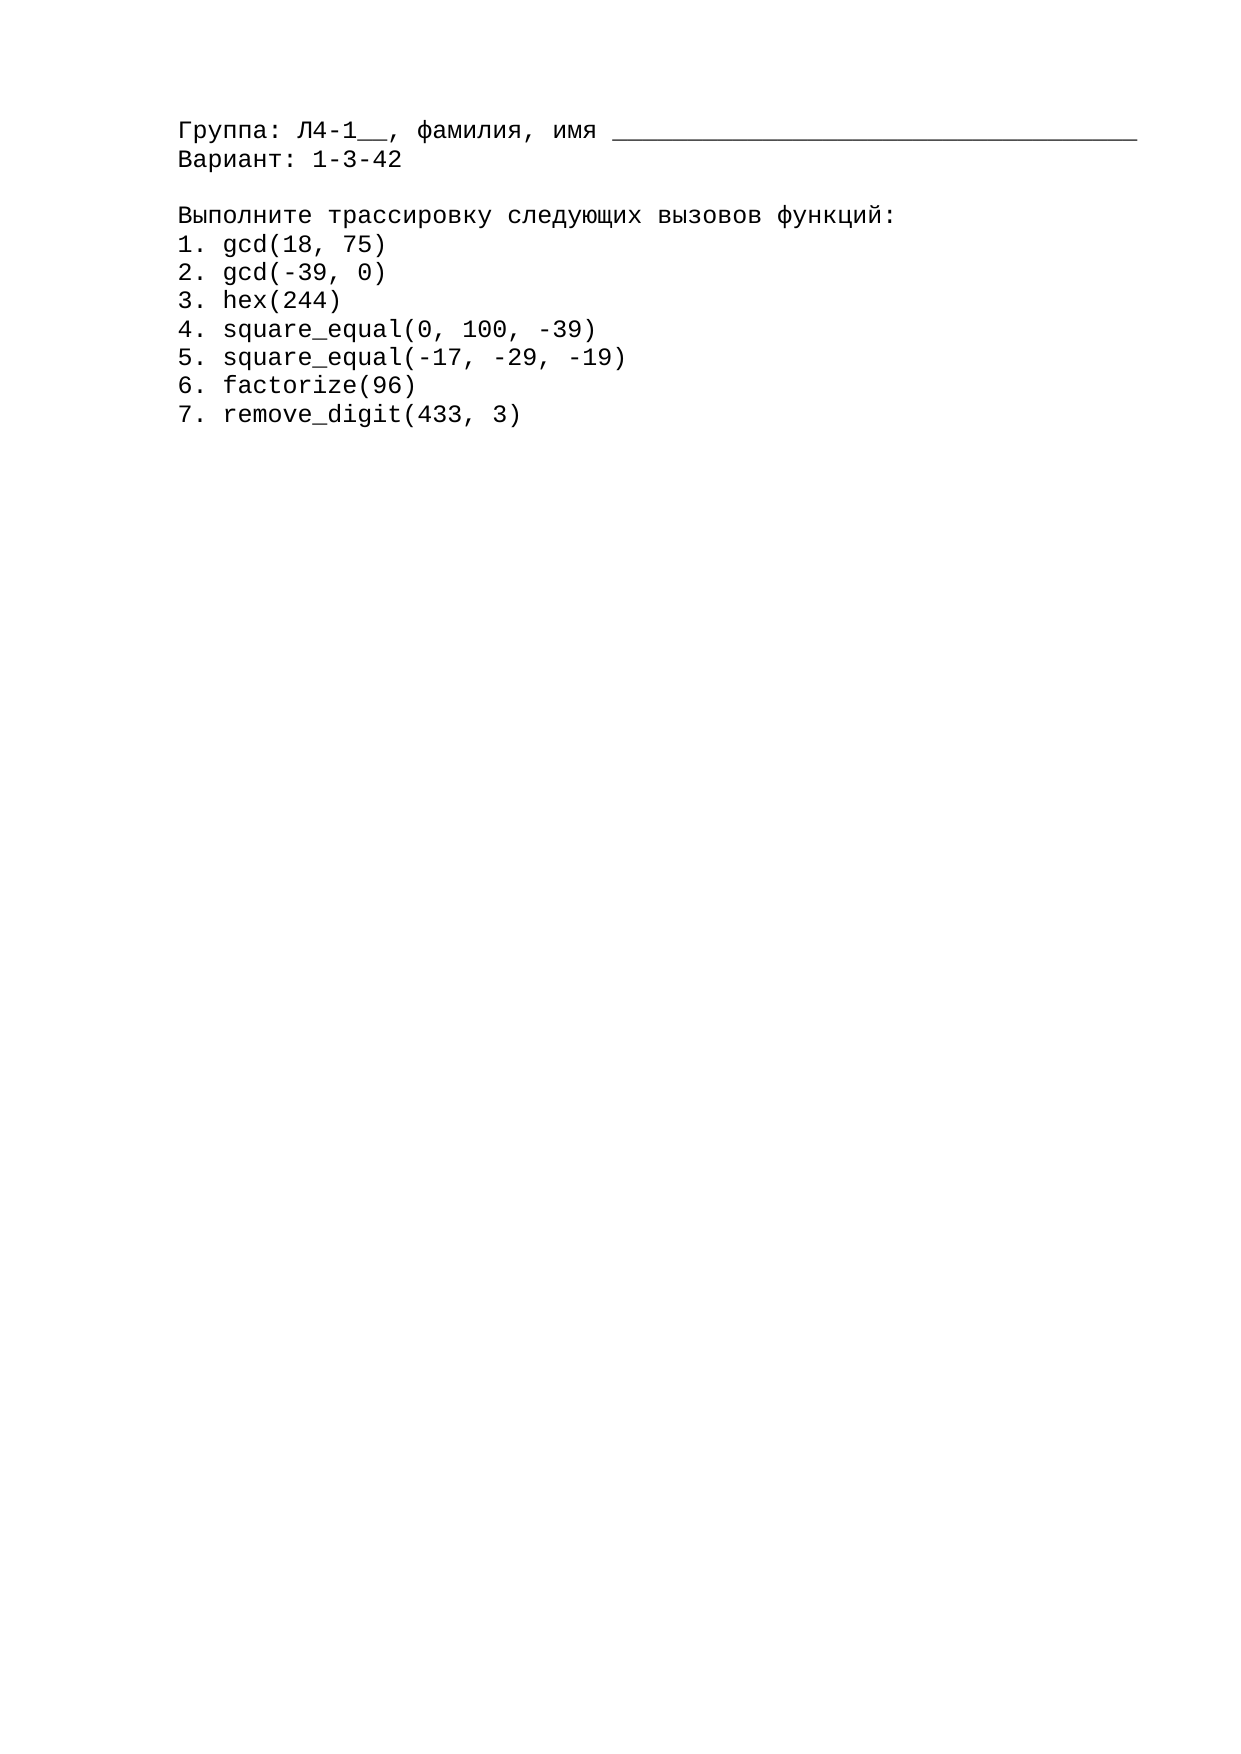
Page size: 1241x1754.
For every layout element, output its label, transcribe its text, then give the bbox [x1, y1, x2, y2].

text Вариант: 1-3-42 [177, 146, 1152, 175]
text 7. remove_digit(433, 3) [177, 401, 1152, 430]
text 2. gcd(-39, 0) [177, 260, 1152, 288]
text 1. gcd(18, 75) [177, 231, 1152, 260]
text 5. square_equal(-17, -29, -19) [177, 345, 1152, 373]
text 4. square_equal(0, 100, -39) [177, 316, 1152, 345]
text 6. factorize(96) [177, 373, 1152, 401]
text Группа: Л4-1__, фамилия, имя ___________________________________ [177, 118, 1152, 146]
text Выполните трассировку следующих вызовов функций: [177, 203, 1152, 231]
text 3. hex(244) [177, 288, 1152, 316]
